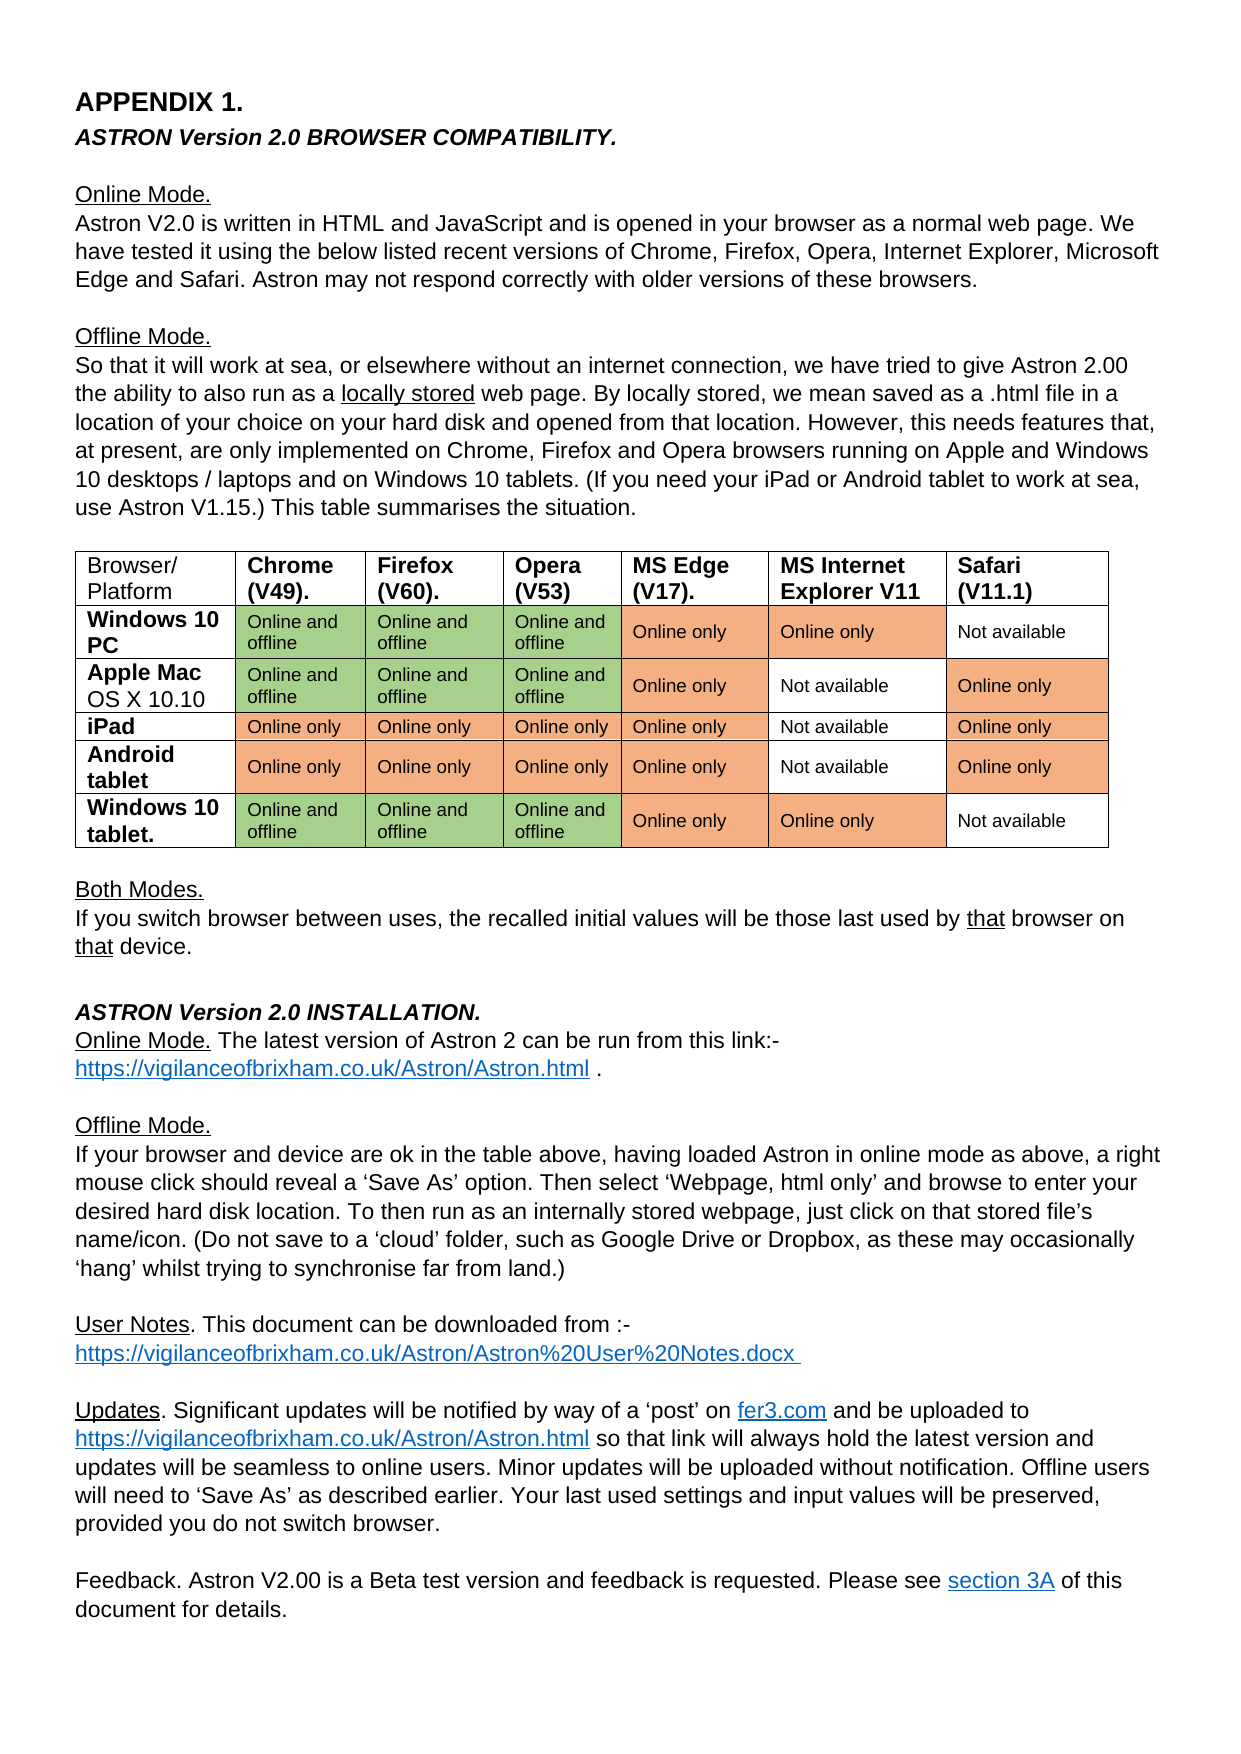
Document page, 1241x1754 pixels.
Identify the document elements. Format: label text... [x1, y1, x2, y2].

table_cell Online only [769, 606, 946, 658]
table_cell Windows 10 PC [76, 606, 235, 658]
text Astron V2.0 is written in HTML and JavaScript and is opened in your browser as a normal web page. We have tested it using the below listed recent versions of Chrome, Firefox, Opera, Internet Explorer, Microsoft Edge and Safari. Astron may not respond correctly with older versions of these browsers. [75, 209, 1165, 293]
table_cell Not available [947, 606, 1108, 658]
table_cell Not available [947, 794, 1108, 847]
subtitle ASTRON Version 2.0 INSTALLATION. [75, 998, 1165, 1025]
subtitle ASTRON Version 2.0 BROWSER COMPATIBILITY. [75, 124, 1165, 151]
table_header Safari (V11.1) [947, 552, 1108, 604]
table_cell Online only [947, 713, 1108, 739]
table_cell Online and offline [236, 606, 365, 658]
table_cell Not available [769, 659, 946, 712]
table_cell Not available [769, 713, 946, 739]
table_cell Online only [622, 659, 768, 712]
table_header MS Internet Explorer V11 [769, 552, 946, 604]
text Online Mode. [75, 181, 1165, 207]
table_cell Online and offline [366, 606, 503, 658]
table_cell Android tablet [76, 741, 235, 793]
table_cell Online only [504, 741, 621, 793]
table_header Opera (V53) [504, 552, 621, 604]
table_cell Online only [769, 794, 946, 847]
table_header Firefox (V60). [366, 552, 503, 604]
text Updates. Significant updates will be notified by way of a ‘post’ on fer3.com and be uploaded to https://vigilanceofbrixham.co.uk/Astron/Astron.html so that link will always hold the latest version and updates will be seamless to online users. Minor updates will be uploaded without notification. Offline users will need to ‘Save As’ as described earlier. Your last used settings and input values will be preserved, provided you do not switch browser. [75, 1397, 1165, 1537]
table_cell Online only [366, 713, 503, 739]
table_cell Online and offline [236, 659, 365, 712]
table_cell Apple Mac OS X 10.10 [76, 659, 235, 712]
table_cell Online only [366, 741, 503, 793]
text https://vigilanceofbrixham.co.uk/Astron/Astron%20User%20Notes.docx [75, 1340, 1165, 1366]
table_cell Online only [947, 741, 1108, 793]
table_header Chrome (V49). [236, 552, 365, 604]
text If you switch browser between uses, the recalled initial values will be those last used by that browser on that device. [75, 905, 1165, 960]
table_cell Online and offline [504, 606, 621, 658]
table_header Browser/ Platform [76, 552, 235, 604]
text User Notes. This document can be downloaded from :- [75, 1311, 1165, 1338]
text So that it will work at sea, or elsewhere without an internet connection, we have tried to give Astron 2.00 the ability to also run as a locally stored web page. By locally stored, we mean saved as a .html file in a location of your choice on your hard disk and opened from that location. However, this needs features that, at present, are only implemented on Chrome, Firefox and Opera browsers running on Apple and Windows 10 desktops / laptops and on Windows 10 tablets. (If you need your iPad or Android tablet to work at sea, use Astron V1.15.) This table summarises the situation. [75, 352, 1165, 520]
table_cell Online and offline [504, 659, 621, 712]
table_cell Online only [236, 741, 365, 793]
subtitle APPENDIX 1. [75, 86, 1165, 118]
table_cell Online only [236, 713, 365, 739]
table_cell Online and offline [504, 794, 621, 847]
table_cell Online and offline [366, 659, 503, 712]
table_cell Windows 10 tablet. [76, 794, 235, 847]
table_cell Online only [622, 741, 768, 793]
table_cell Online and offline [236, 794, 365, 847]
table_cell Online only [947, 659, 1108, 712]
table_cell Online and offline [366, 794, 503, 847]
text Offline Mode. [75, 1112, 1165, 1139]
table_cell Online only [622, 606, 768, 658]
table_cell Online only [622, 713, 768, 739]
text If your browser and device are ok in the table above, having loaded Astron in online mode as above, a right mouse click should reveal a ‘Save As’ option. Then select ‘Webpage, html only’ and browse to enter your desired hard disk location. To then run as an internally stored webpage, just click on that stored file’s name/icon. (Do not save to a ‘cloud’ folder, such as Google Drive or Dropbox, as these may occasionally ‘hang’ whilst trying to synchronise far from land.) [75, 1141, 1165, 1281]
list Feedback. Astron V2.00 is a Beta test version and feedback is requested. Please see section 3A of this document for details. [75, 1567, 1165, 1622]
table_cell Online only [504, 713, 621, 739]
table_header MS Edge (V17). [622, 552, 768, 604]
text Both Modes. [75, 876, 1165, 903]
text Online Mode. The latest version of Astron 2 can be run from this link:- https://vigilanceofbrixham.co.uk/Astron/Astron.html . [75, 1027, 1165, 1082]
text Offline Mode. [75, 323, 1165, 350]
table_cell Not available [769, 741, 946, 793]
table_cell Online only [622, 794, 768, 847]
table_cell iPad [76, 713, 235, 739]
